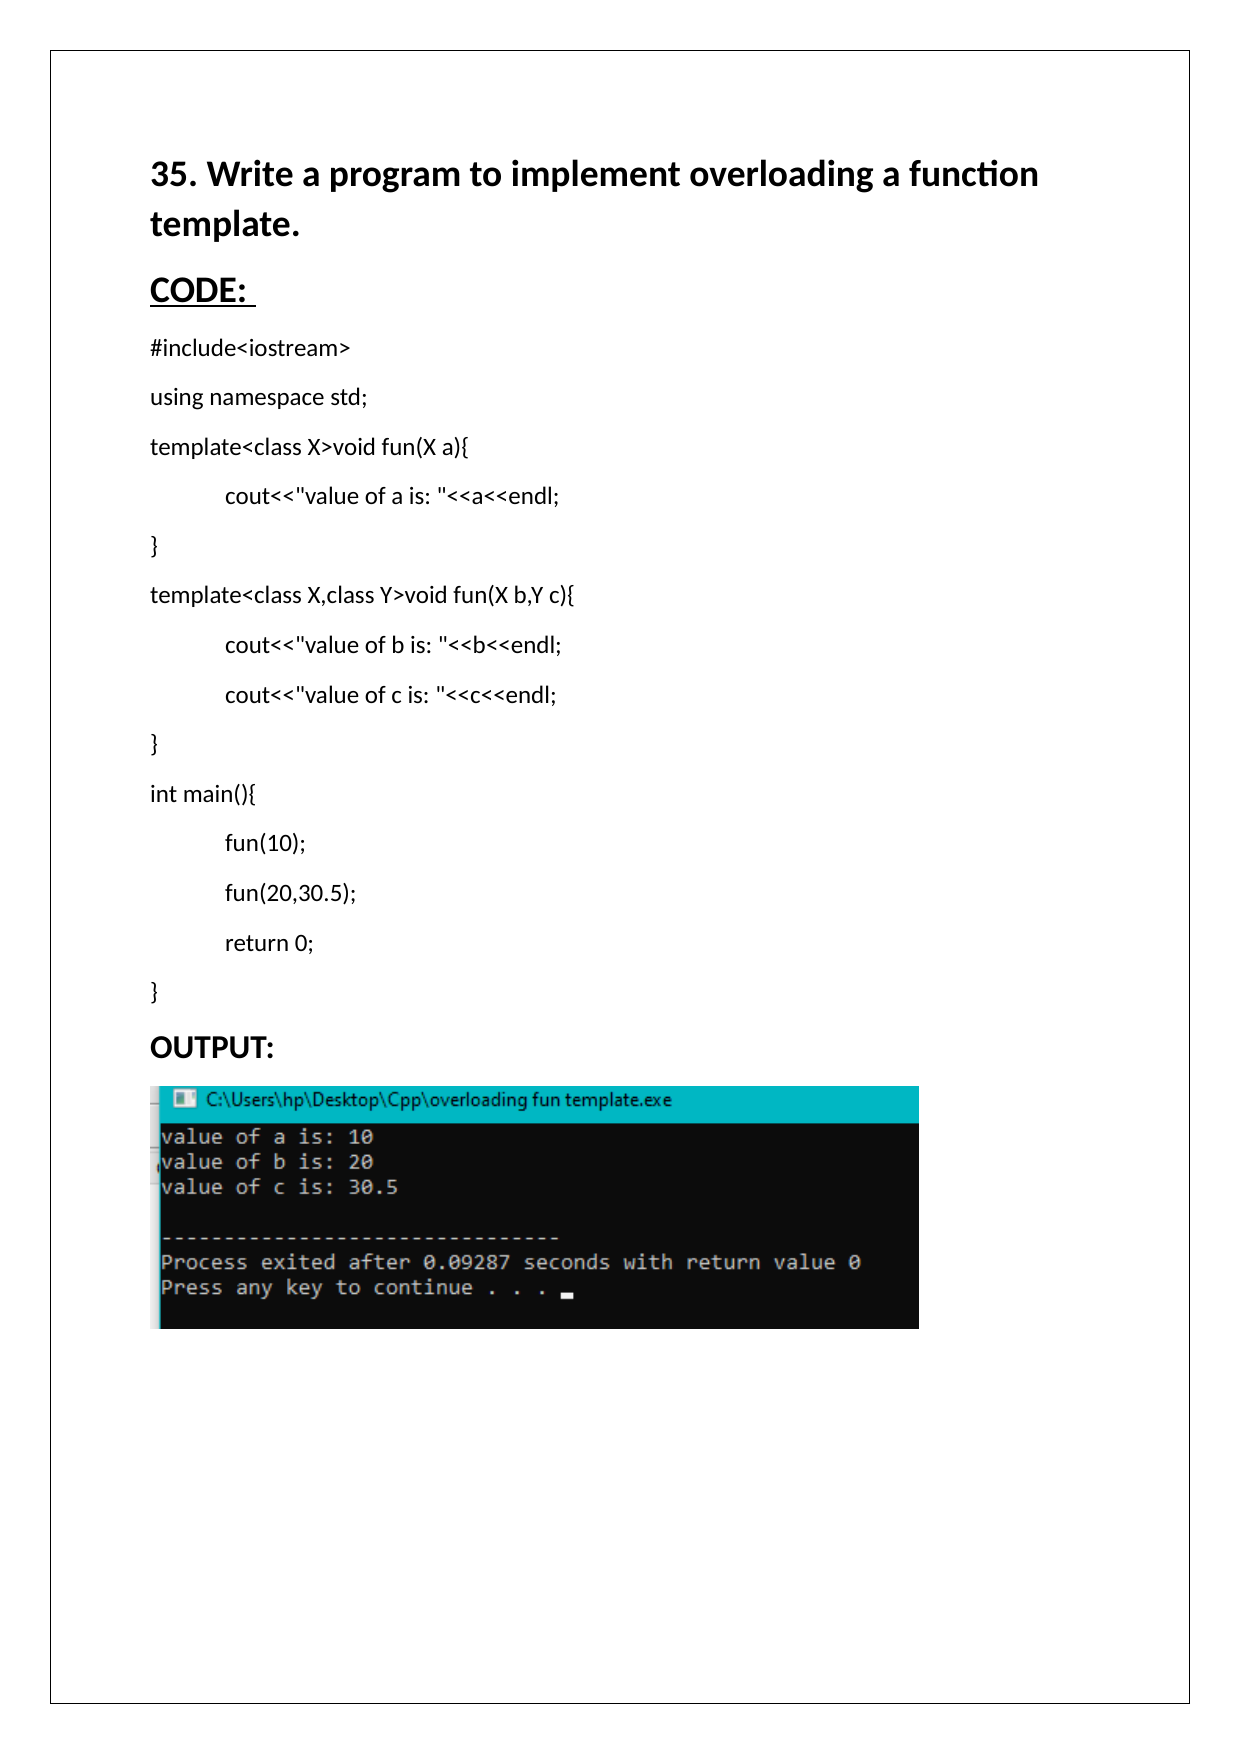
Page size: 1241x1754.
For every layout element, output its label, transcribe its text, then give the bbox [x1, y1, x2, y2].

text fun(20,30.5); [150, 877, 1090, 908]
text int main(){ [150, 778, 1090, 808]
text template<class X>void fun(X a){ [150, 431, 1090, 461]
text using namespace std; [150, 381, 1090, 412]
text template<class X,class Y>void fun(X b,Y c){ [150, 580, 1090, 610]
text } [150, 728, 1090, 759]
text cout<<"value of c is: "<<c<<endl; [150, 679, 1090, 709]
text cout<<"value of a is: "<<a<<endl; [150, 481, 1090, 511]
text cout<<"value of b is: "<<b<<endl; [150, 629, 1090, 660]
picture [150, 1086, 919, 1329]
text } [150, 530, 1090, 561]
text OUTPUT: [150, 1026, 1090, 1067]
text } [150, 976, 1090, 1007]
text #include<iostream> [150, 332, 1090, 362]
text 35. Write a program to implement overloading a function template. [150, 150, 1090, 245]
text CODE: [150, 266, 1090, 311]
text fun(10); [150, 828, 1090, 858]
text return 0; [150, 927, 1090, 957]
